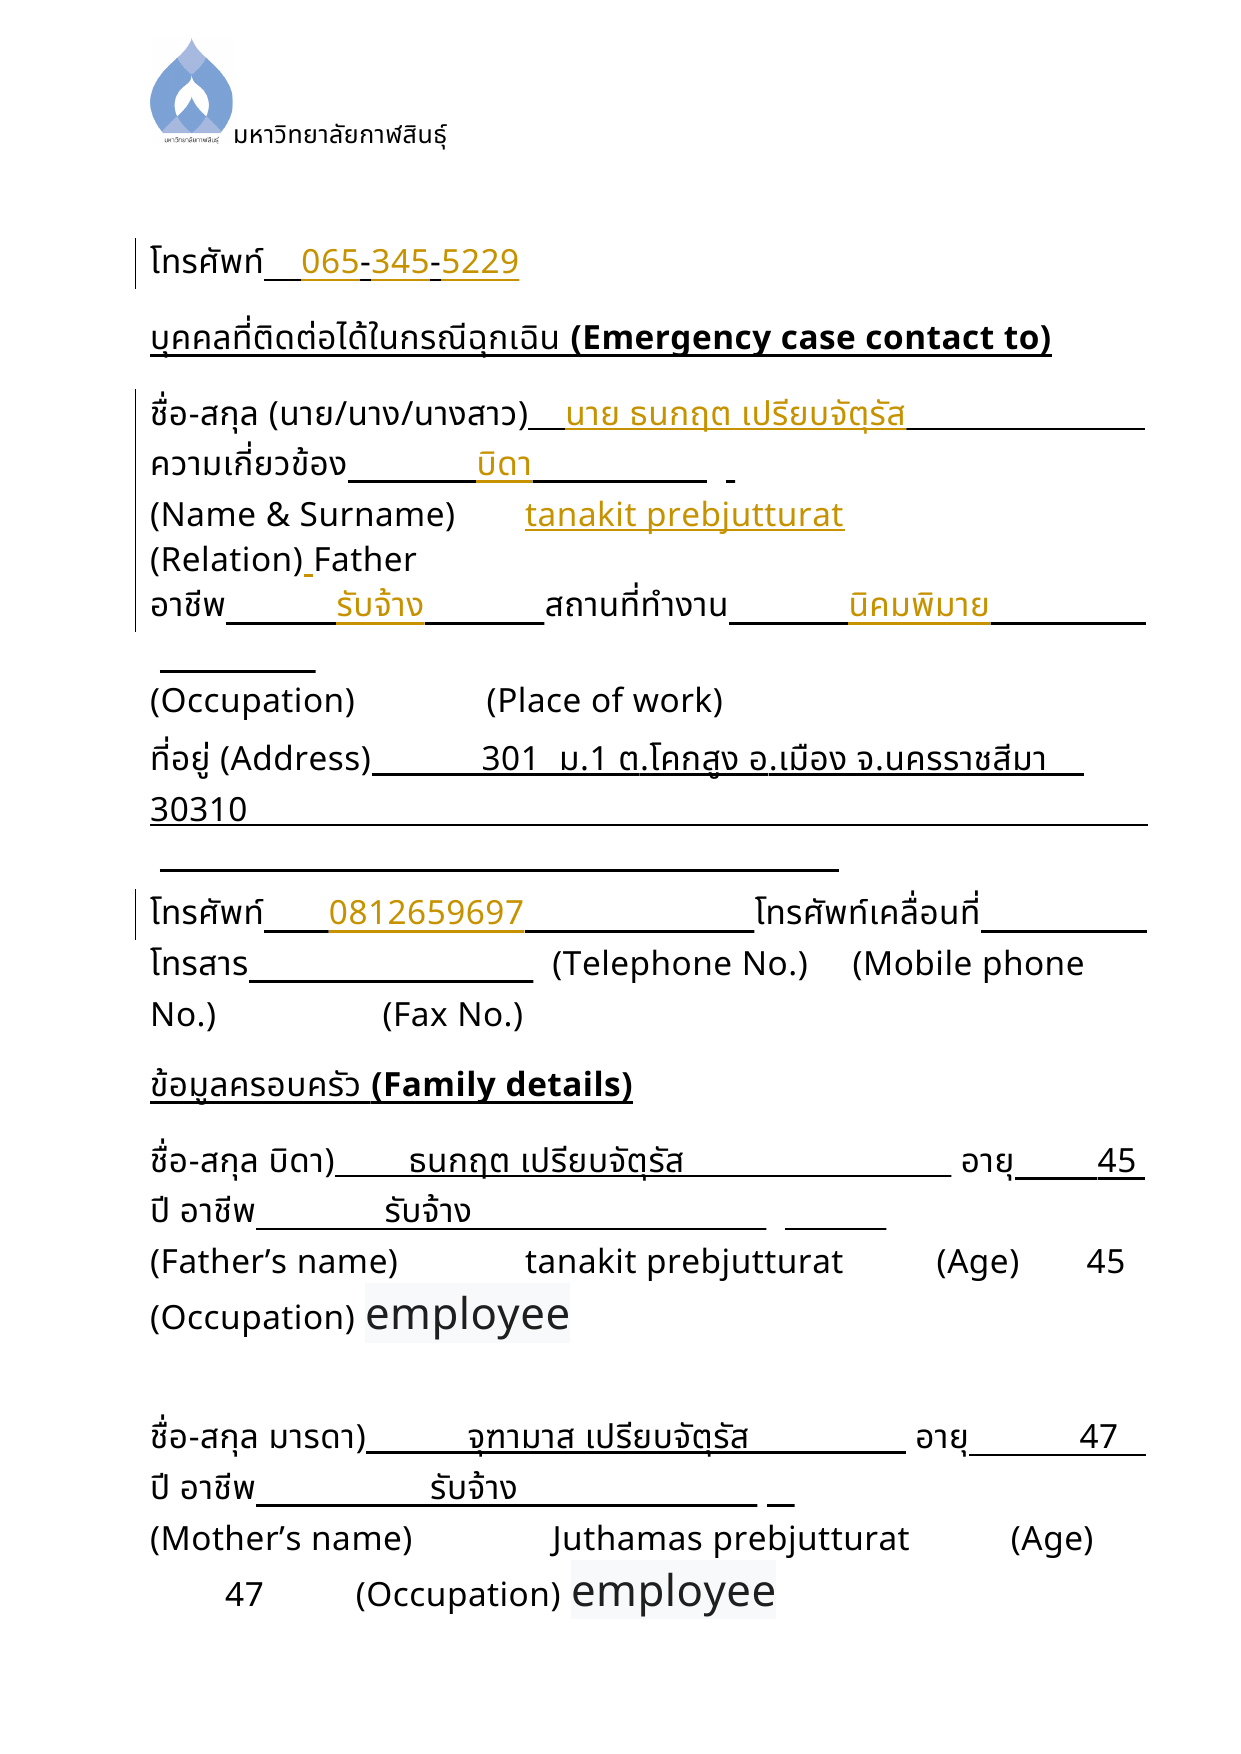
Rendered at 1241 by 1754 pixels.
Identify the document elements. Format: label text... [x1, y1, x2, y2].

text ข้อมูลครอบครัว (Family details) [150, 1061, 1151, 1111]
text เลขที่ . โทรศัพท์ [150, 193, 1151, 289]
text ชื่อ-สกุล (นาย/นาง/นางสาว) ความเกี่ยวข้อง . (Name & Surname) (Relation)Father [150, 389, 1151, 581]
text อาชีพ สถานที่ทำงาน . (Occupation) (Place of work) [150, 581, 1151, 723]
picture [150, 37, 233, 144]
text ชื่อ-สกุล มารดา) จุฑามาส เปรียบจัตุรัส อายุ 47 ปี อาชีพ รับจ้าง . (Mother’s name) Juthamas prebjutturat (Age) 47 (Occupation) employee [150, 1413, 1151, 1619]
text บุคคลที่ติดต่อได้ในกรณีฉุกเฉิน (Emergency case contact to) [150, 314, 1151, 364]
text ที่อยู่ (Address) 301 ม.1 ต.โคกสูง อ.เมือง จ.นครราชสีมา 30310 . [150, 735, 1151, 877]
text โทรศัพท์ โทรศัพท์เคลื่อนที่ โทรสาร . (Telephone No.) (Mobile phone No.) (Fax No.) [150, 889, 1151, 1036]
text ชื่อ-สกุล บิดา) ธนกฤต เปรียบจัตุรัส อายุ 45 ปี อาชีพ รับจ้าง . (Father’s name) tanakit prebjutturat (Age) 45 (Occupation) employee [150, 1136, 1151, 1343]
